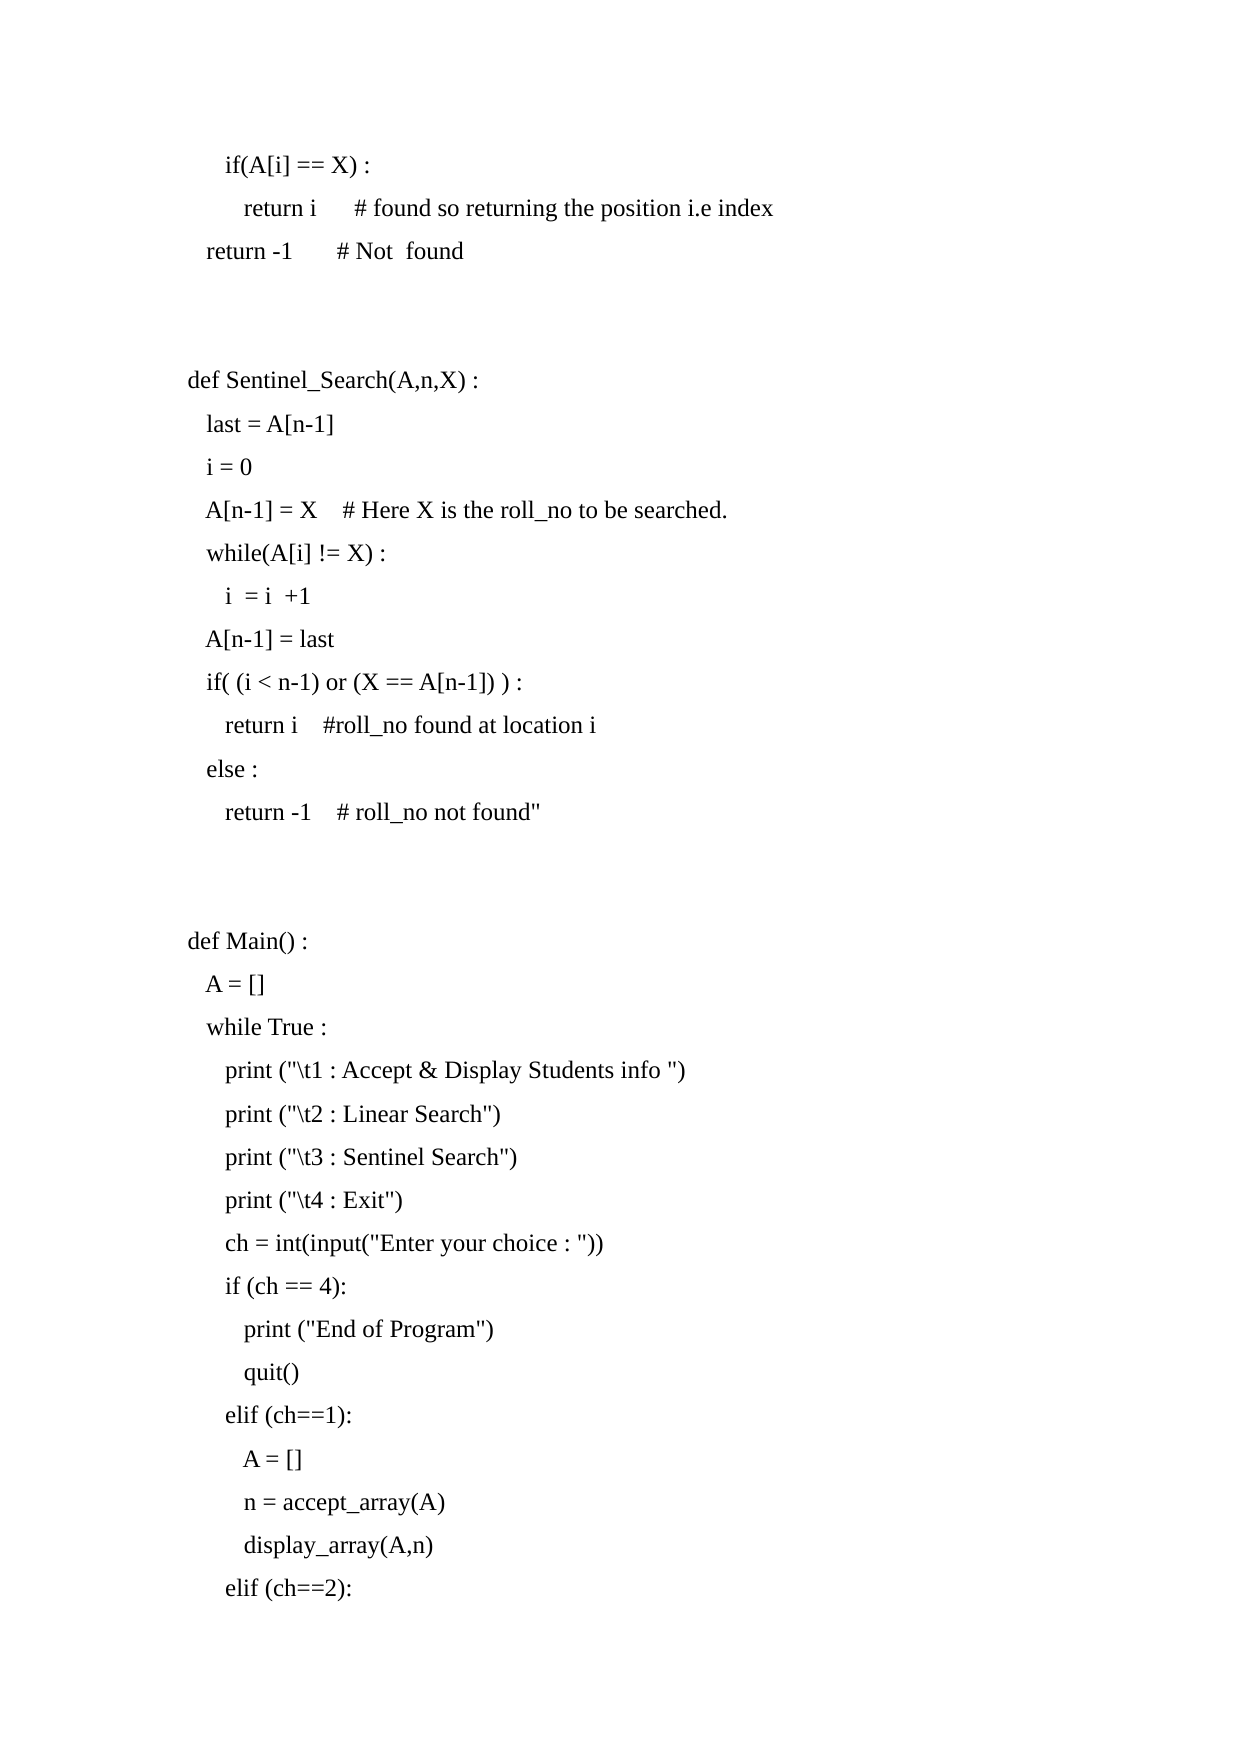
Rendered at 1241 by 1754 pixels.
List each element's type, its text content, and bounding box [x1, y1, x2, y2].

list A[n-1] = last [187, 624, 1072, 653]
list i = 0 [187, 452, 1072, 481]
list print ("\t3 : Sentinel Search") [187, 1142, 1072, 1171]
list def Sentinel_Search(A,n,X) : [187, 366, 1072, 394]
list if (ch == 4): [187, 1271, 1072, 1300]
list return i #roll_no found at location i [187, 711, 1072, 739]
list i = i +1 [187, 581, 1072, 610]
list return -1 # roll_no not found" [187, 797, 1072, 826]
list while(A[i] != X) : [187, 538, 1072, 567]
list else : [187, 754, 1072, 782]
list n = accept_array(A) [187, 1487, 1072, 1516]
list elif (ch==2): [187, 1573, 1072, 1602]
list A = [] [187, 1444, 1072, 1472]
list print ("\t4 : Exit") [187, 1185, 1072, 1214]
list print ("End of Program") [187, 1314, 1072, 1343]
list print ("\t2 : Linear Search") [187, 1099, 1072, 1127]
list def Main() : [187, 926, 1072, 955]
list if( (i < n-1) or (X == A[n-1]) ) : [187, 667, 1072, 696]
list return -1 # Not found [187, 236, 1072, 265]
list last = A[n-1] [187, 409, 1072, 437]
list display_array(A,n) [187, 1530, 1072, 1559]
list if(A[i] == X) : [187, 150, 1072, 179]
list ch = int(input("Enter your choice : ")) [187, 1228, 1072, 1257]
list print ("\t1 : Accept & Display Students info ") [187, 1056, 1072, 1084]
list elif (ch==1): [187, 1401, 1072, 1429]
list A[n-1] = X # Here X is the roll_no to be searched. [187, 495, 1072, 524]
list A = [] [187, 969, 1072, 998]
list return i # found so returning the position i.e index [187, 193, 1072, 222]
list while True : [187, 1012, 1072, 1041]
list quit() [187, 1357, 1072, 1386]
